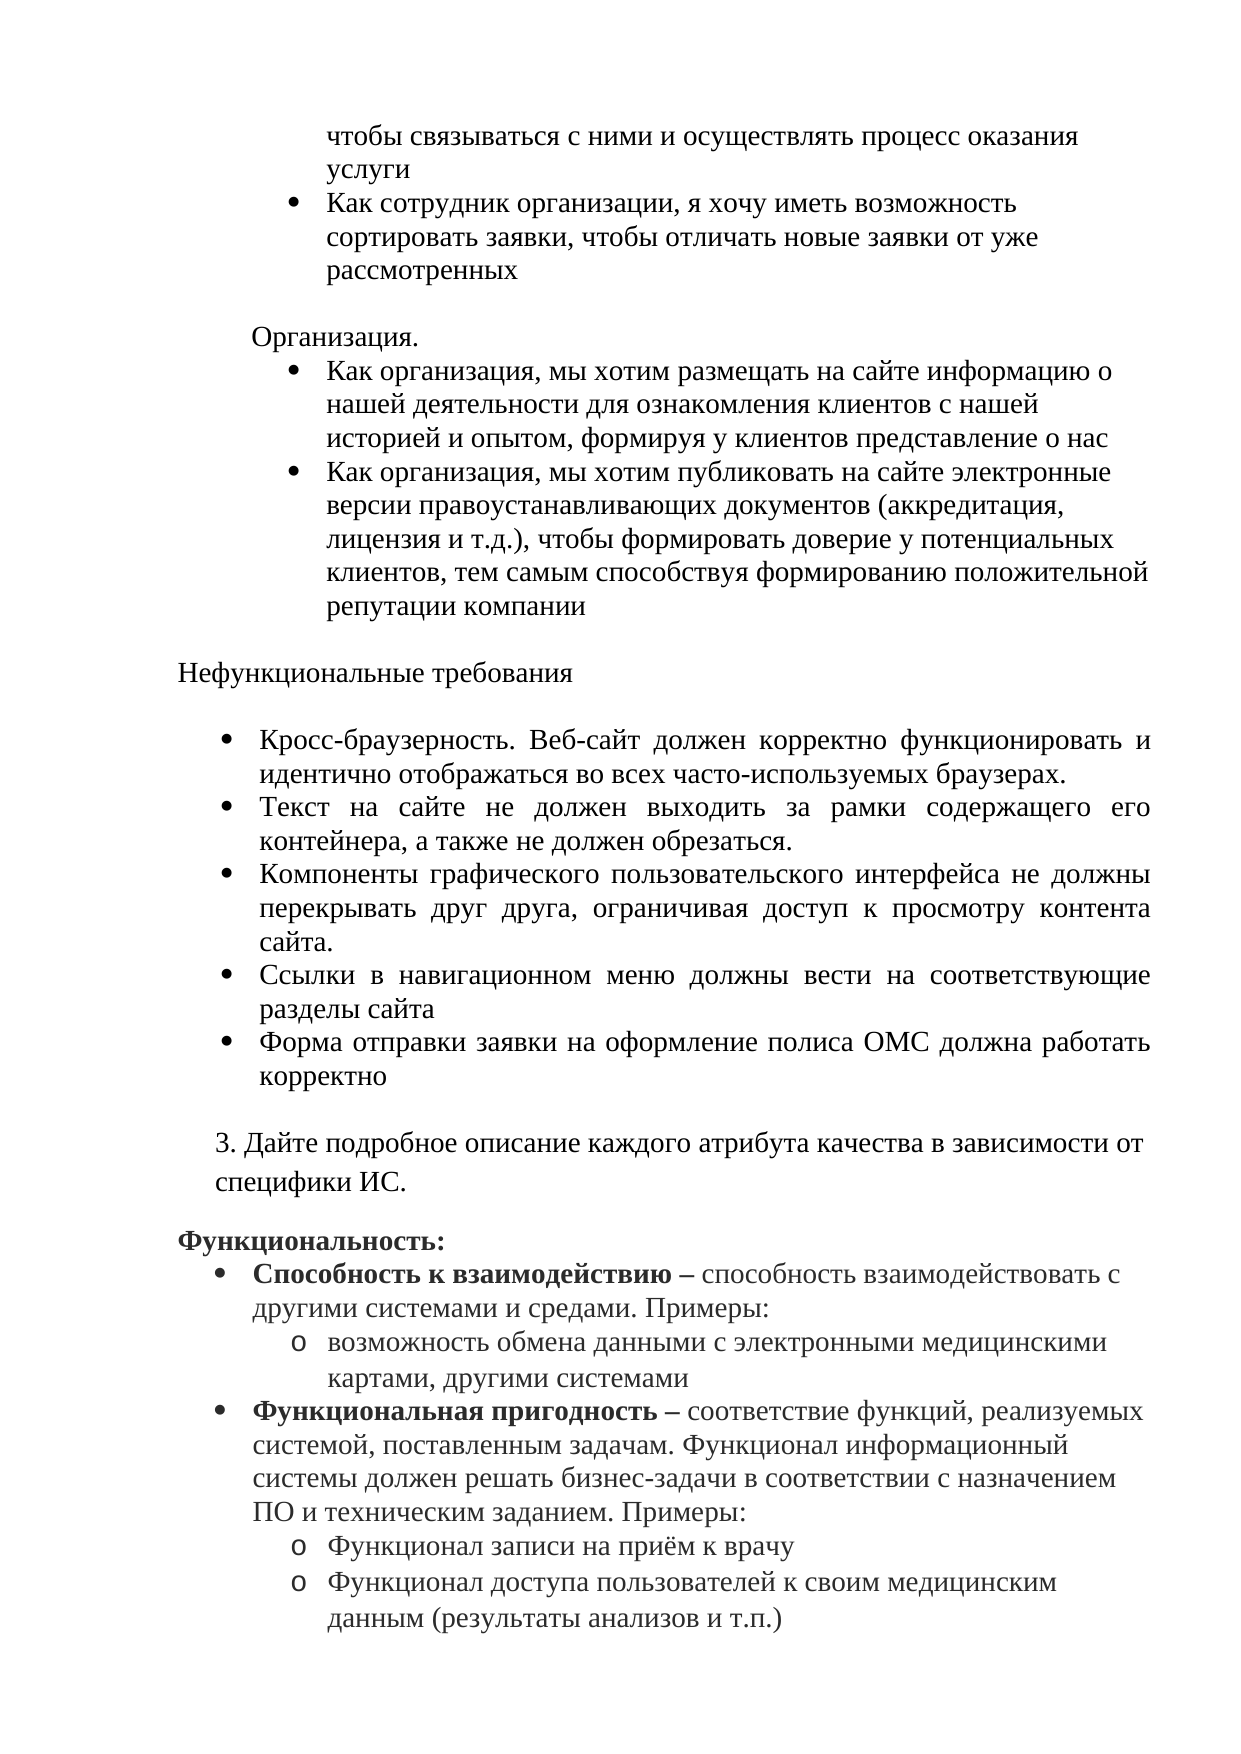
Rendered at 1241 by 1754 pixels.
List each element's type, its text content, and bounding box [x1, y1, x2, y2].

list Функционал записи на приём к врачу [290, 1528, 1152, 1564]
list Как организация, мы хотим публиковать на сайте электронные версии правоустанавливающих документов (аккредитация, лицензия и т.д.), чтобы формировать доверие у потенциальных клиентов, тем самым способствуя формированию положительной репутации компании [288, 454, 1152, 622]
list Функционал доступа пользователей к своим медицинским данным (результаты анализов и т.п.) [290, 1564, 1152, 1633]
list Кросс-браузерность. Веб-сайт должен корректно функционировать и идентично отображаться во всех часто-используемых браузерах. [222, 722, 1152, 789]
list Как организация, мы хотим размещать на сайте информацию о нашей деятельности для ознакомления клиентов с нашей историей и опытом, формируя у клиентов представление о нас [288, 353, 1152, 454]
list Текст на сайте не должен выходить за рамки содержащего его контейнера, а также не должен обрезаться. [222, 789, 1152, 857]
text 3. Дайте подробное описание каждого атрибута качества в зависимости от специфики ИС. [215, 1125, 1152, 1197]
list Функциональная пригодность – соответствие функций, реализуемых системой, поставленным задачам. Функционал информационный системы должен решать бизнес-задачи в соответствии с назначением ПО и техническим заданием. Примеры: [215, 1393, 1152, 1528]
list Как сотрудник организации, я хочу иметь возможность сортировать заявки, чтобы отличать новые заявки от уже рассмотренных [288, 185, 1152, 286]
list Компоненты графического пользовательского интерфейса не должны перекрывать друг друга, ограничивая доступ к просмотру контента сайта. [222, 857, 1152, 957]
list возможность обмена данными с электронными медицинскими картами, другими системами [290, 1324, 1152, 1393]
text Организация. [251, 319, 1152, 353]
list Форма отправки заявки на оформление полиса ОМС должна работать корректно [222, 1024, 1152, 1092]
list Способность к взаимодействию – способность взаимодействовать с другими системами и средами. Примеры: [215, 1257, 1152, 1324]
list Ссылки в навигационном меню должны вести на соответствующие разделы сайта [222, 957, 1152, 1024]
text Функциональность: [177, 1223, 1152, 1257]
text Нефункциональные требования [177, 655, 1152, 689]
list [288, 118, 1152, 185]
